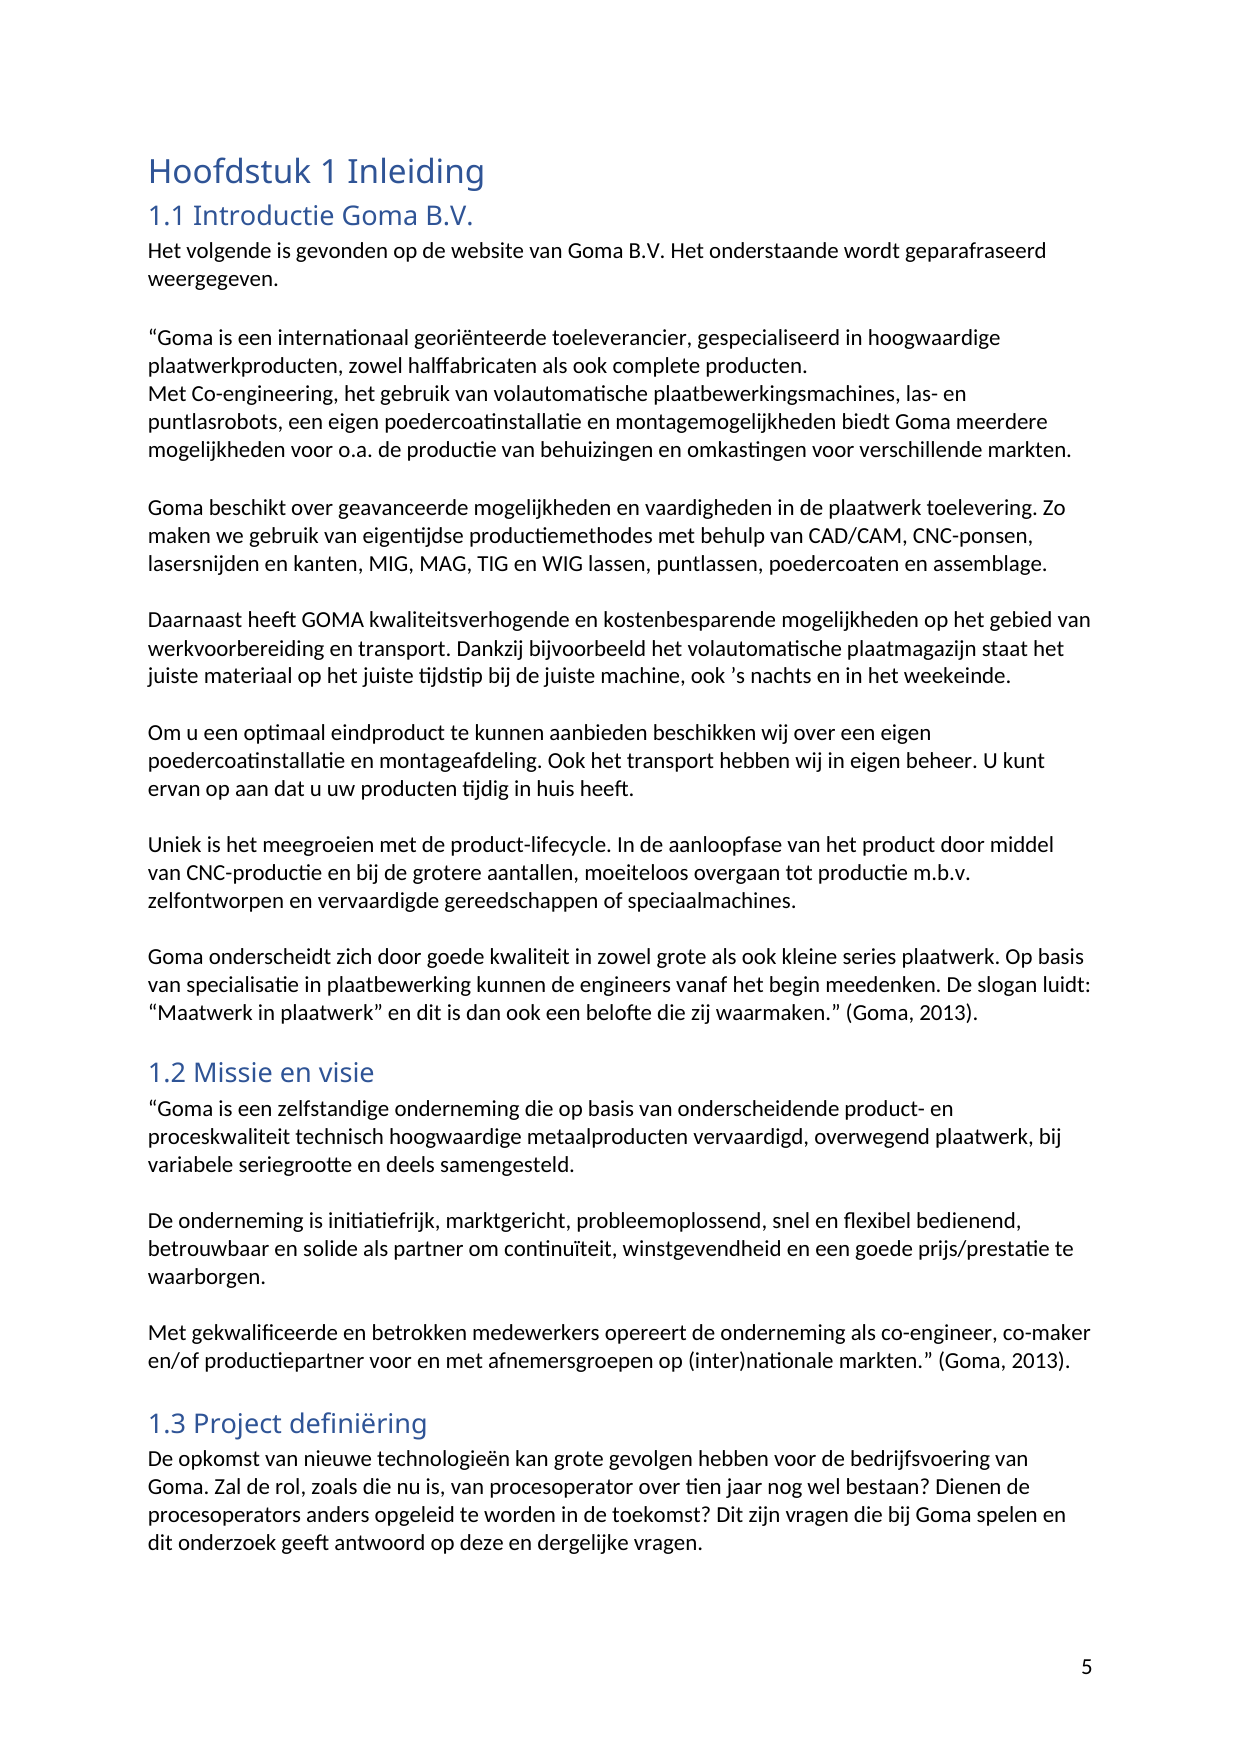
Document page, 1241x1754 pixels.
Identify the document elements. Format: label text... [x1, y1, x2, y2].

text Uniek is het meegroeien met de product-lifecycle. In de aanloopfase van het product door middel van CNC-productie en bij de grotere aantallen, moeiteloos overgaan tot productie m.b.v. zelfontworpen en vervaardigde gereedschappen of speciaalmachines. [148, 830, 1093, 914]
text “Goma is een zelfstandige onderneming die op basis van onderscheidende product- en proceskwaliteit technisch hoogwaardige metaalproducten vervaardigd, overwegend plaatwerk, bij variabele seriegrootte en deels samengesteld. [148, 1094, 1093, 1178]
subtitle 1.2 Missie en visie [148, 1054, 1093, 1091]
text Het volgende is gevonden op de website van Goma B.V. Het onderstaande wordt geparafraseerd weergegeven. [148, 236, 1093, 292]
text Goma onderscheidt zich door goede kwaliteit in zowel grote als ook kleine series plaatwerk. Op basis van specialisatie in plaatbewerking kunnen de engineers vanaf het begin meedenken. De slogan luidt: “Maatwerk in plaatwerk” en dit is dan ook een belofte die zij waarmaken.” (Goma, 2013). [148, 942, 1093, 1026]
text Met gekwalificeerde en betrokken medewerkers opereert de onderneming als co-engineer, co-maker en/of productiepartner voor en met afnemersgroepen op (inter)nationale markten.” (Goma, 2013). [148, 1318, 1093, 1374]
text De onderneming is initiatiefrijk, marktgericht, probleemoplossend, snel en flexibel bedienend, betrouwbaar en solide als partner om continuïteit, winstgevendheid en een goede prijs/prestatie te waarborgen. [148, 1206, 1093, 1290]
subtitle 1.3 Project definiëring [148, 1404, 1093, 1441]
text “Goma is een internationaal georiënteerde toeleverancier, gespecialiseerd in hoogwaardige plaatwerkproducten, zowel halffabricaten als ook complete producten. [148, 323, 1093, 379]
text Goma beschikt over geavanceerde mogelijkheden en vaardigheden in de plaatwerk toelevering. Zo maken we gebruik van eigentijdse productiemethodes met behulp van CAD/CAM, CNC-ponsen, lasersnijden en kanten, MIG, MAG, TIG en WIG lassen, puntlassen, poedercoaten en assemblage. [148, 493, 1093, 578]
text De opkomst van nieuwe technologieën kan grote gevolgen hebben voor de bedrijfsvoering van Goma. Zal de rol, zoals die nu is, van procesoperator over tien jaar nog wel bestaan? Dienen de procesoperators anders opgeleid te worden in de toekomst? Dit zijn vragen die bij Goma spelen en dit onderzoek geeft antwoord op deze en dergelijke vragen. [148, 1444, 1093, 1556]
subtitle 1.1 Introductie Goma B.V. [148, 197, 1093, 233]
subtitle Hoofdstuk 1 Inleiding [148, 148, 1093, 193]
text Om u een optimaal eindproduct te kunnen aanbieden beschikken wij over een eigen poedercoatinstallatie en montageafdeling. Ook het transport hebben wij in eigen beheer. U kunt ervan op aan dat u uw producten tijdig in huis heeft. [148, 718, 1093, 802]
text Daarnaast heeft GOMA kwaliteitsverhogende en kostenbesparende mogelijkheden op het gebied van werkvoorbereiding en transport. Dankzij bijvoorbeeld het volautomatische plaatmagazijn staat het juiste materiaal op het juiste tijdstip bij de juiste machine, ook ’s nachts en in het weekeinde. [148, 606, 1093, 690]
text Met Co-engineering, het gebruik van volautomatische plaatbewerkingsmachines, las- en puntlasrobots, een eigen poedercoatinstallatie en montagemogelijkheden biedt Goma meerdere mogelijkheden voor o.a. de productie van behuizingen en omkastingen voor verschillende markten. [148, 379, 1093, 463]
